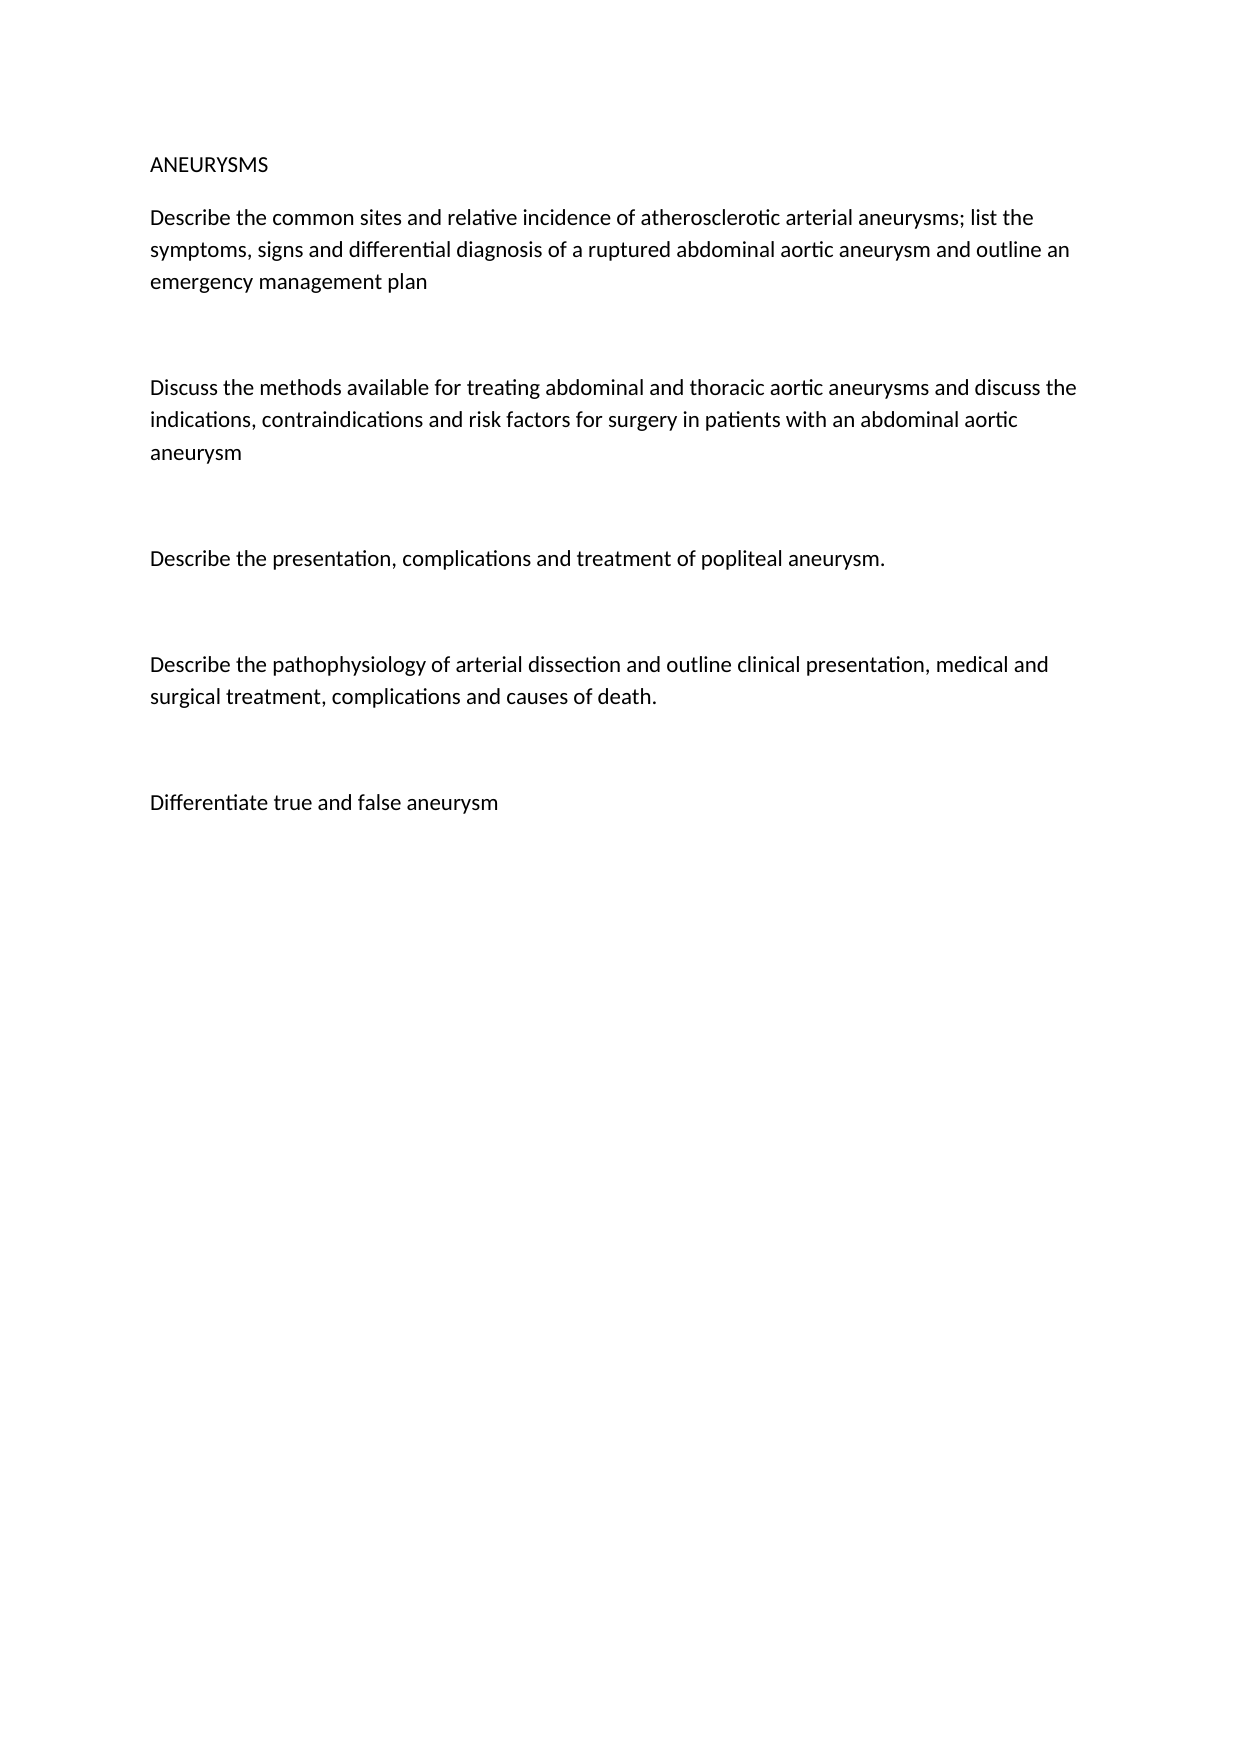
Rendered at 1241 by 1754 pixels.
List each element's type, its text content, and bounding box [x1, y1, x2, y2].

text Describe the presentation, complications and treatment of popliteal aneurysm. [150, 544, 1090, 572]
text Describe the pathophysiology of arterial dissection and outline clinical presentation, medical and surgical treatment, complications and causes of death. [150, 650, 1090, 710]
text ANEURYSMS [150, 150, 1090, 178]
text Differentiate true and false aneurysm [150, 788, 1090, 816]
text Describe the common sites and relative incidence of atherosclerotic arterial aneurysms; list the symptoms, signs and differential diagnosis of a ruptured abdominal aortic aneurysm and outline an emergency management plan [150, 203, 1090, 295]
text Discuss the methods available for treating abdominal and thoracic aortic aneurysms and discuss the indications, contraindications and risk factors for surgery in patients with an abdominal aortic aneurysm [150, 373, 1090, 466]
